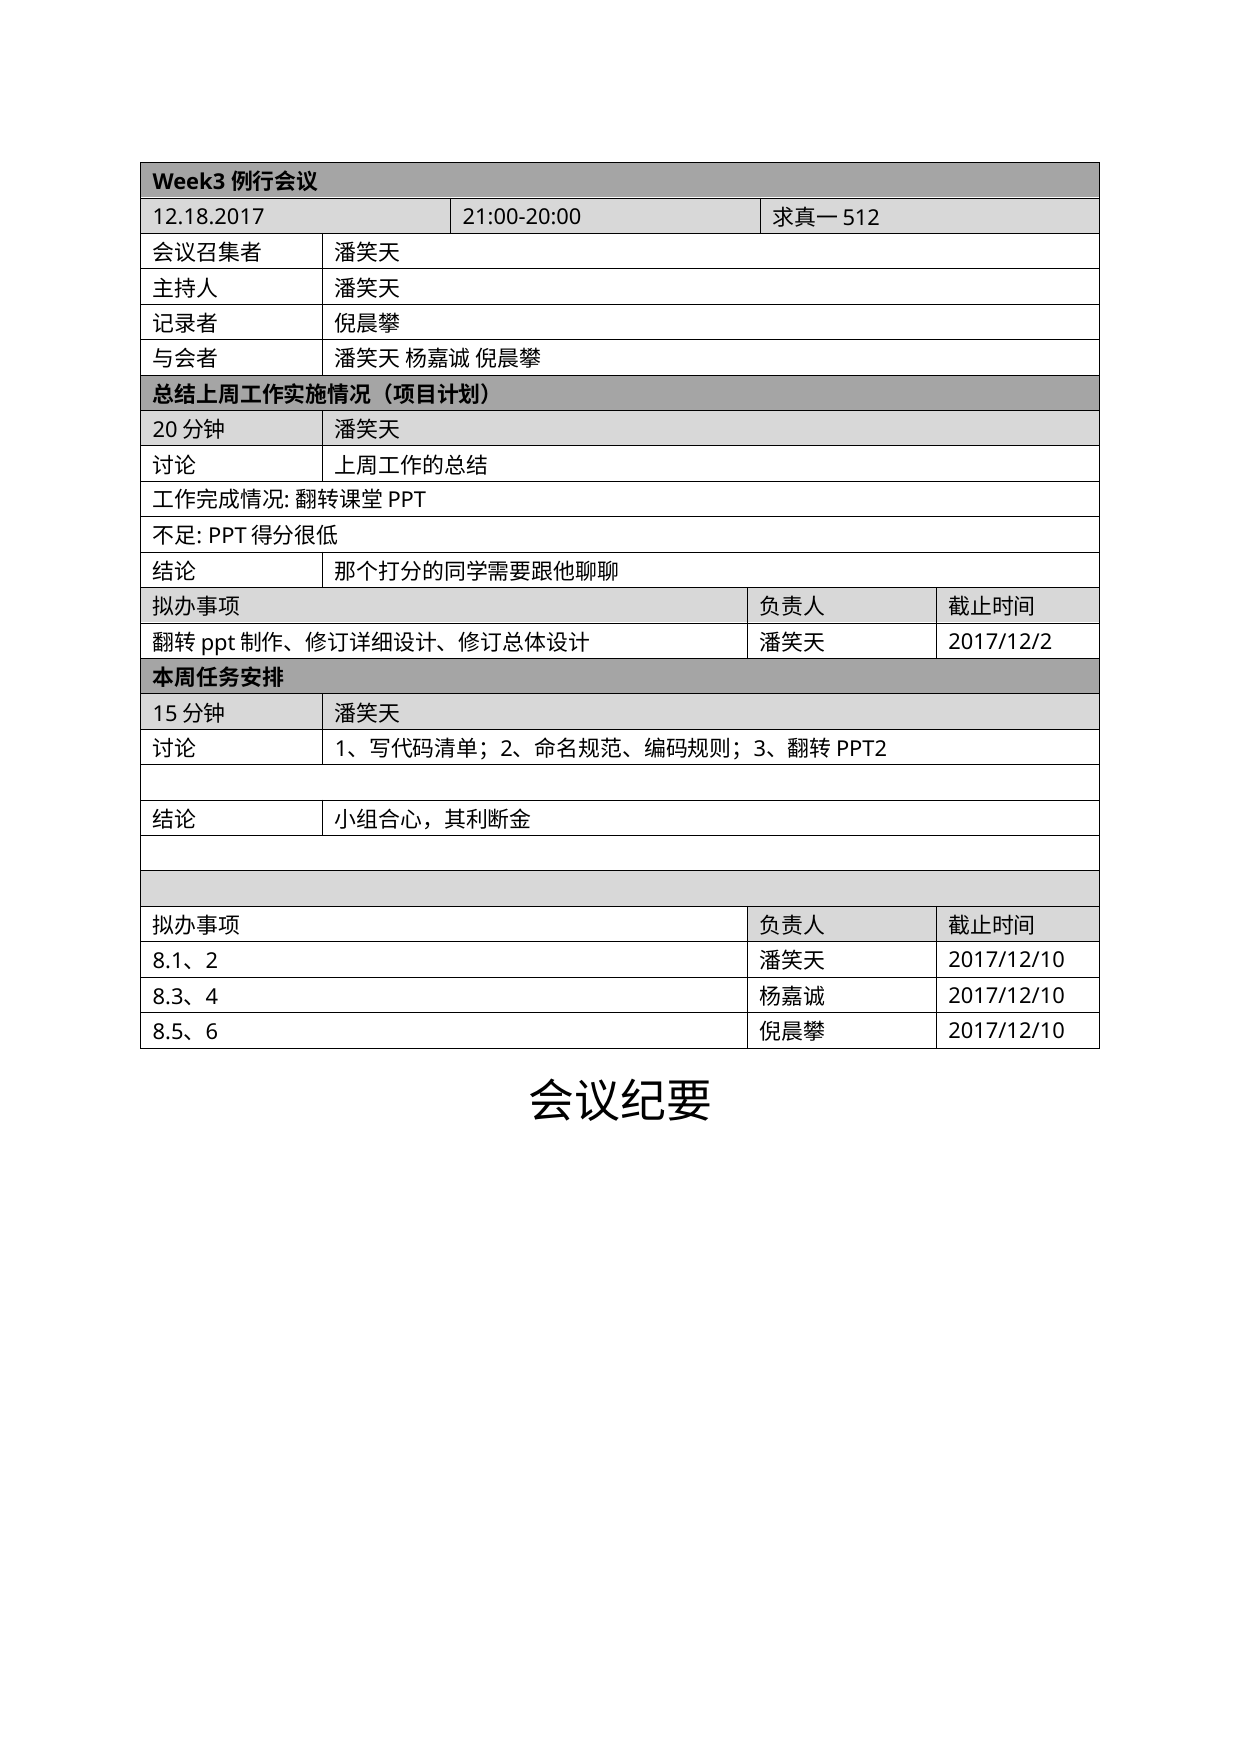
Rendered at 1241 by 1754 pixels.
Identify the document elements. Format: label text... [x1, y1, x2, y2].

table_cell 2017/12/10 [937, 978, 1099, 1012]
table_cell 拟办事项 [141, 907, 747, 941]
table_cell 会议召集者 [141, 234, 322, 268]
table_cell 潘笑天 [323, 694, 1099, 729]
table_cell 倪晨攀 [748, 1013, 936, 1047]
table_cell 那个打分的同学需要跟他聊聊 [323, 553, 1099, 587]
table_cell [141, 871, 1099, 906]
table_header Week3 例行会议 [141, 163, 1099, 197]
table_cell 2017/12/2 [937, 624, 1099, 658]
table_cell 本周任务安排 [141, 659, 1099, 693]
table_cell 上周工作的总结 [323, 446, 1099, 481]
table_cell 讨论 [141, 446, 322, 481]
table_cell 主持人 [141, 269, 322, 304]
table_cell 潘笑天 [323, 234, 1099, 268]
table_cell [141, 836, 1099, 870]
table_cell 负责人 [748, 907, 936, 941]
table_cell 小组合心，其利断金 [323, 801, 1099, 835]
table_cell 工作完成情况: 翻转课堂PPT [141, 482, 1099, 516]
table_cell 21:00-20:00 [451, 199, 760, 233]
text 会议纪要 [187, 1049, 1053, 1146]
table_cell 1、写代码清单；2、命名规范、编码规则；3、翻转PPT2 [323, 730, 1099, 764]
table_cell 求真一512 [761, 199, 1099, 233]
table_cell 记录者 [141, 305, 322, 339]
table_cell 8.1、2 [141, 942, 747, 977]
table_cell 潘笑天 [323, 411, 1099, 445]
table_cell 15分钟 [141, 694, 322, 729]
table_cell 与会者 [141, 340, 322, 374]
table_cell 翻转ppt制作、修订详细设计、修订总体设计 [141, 624, 747, 658]
table_cell [141, 765, 1099, 799]
table_cell 负责人 [748, 588, 936, 622]
table_cell 8.5、6 [141, 1013, 747, 1047]
table_cell 拟办事项 [141, 588, 747, 622]
table_cell 总结上周工作实施情况（项目计划） [141, 376, 1099, 410]
table_cell 潘笑天 [748, 942, 936, 977]
table_cell 潘笑天 [748, 624, 936, 658]
table_cell 截止时间 [937, 907, 1099, 941]
table_cell 倪晨攀 [323, 305, 1099, 339]
table_cell 结论 [141, 801, 322, 835]
table_cell 8.3、4 [141, 978, 747, 1012]
table_cell 截止时间 [937, 588, 1099, 622]
table_cell 潘笑天 杨嘉诚 倪晨攀 [323, 340, 1099, 374]
table_cell 不足: PPT得分很低 [141, 517, 1099, 552]
table_cell 2017/12/10 [937, 942, 1099, 977]
table_cell 杨嘉诚 [748, 978, 936, 1012]
table_cell 20分钟 [141, 411, 322, 445]
table_cell 潘笑天 [323, 269, 1099, 304]
table_cell 结论 [141, 553, 322, 587]
table_cell 讨论 [141, 730, 322, 764]
table_cell 2017/12/10 [937, 1013, 1099, 1047]
